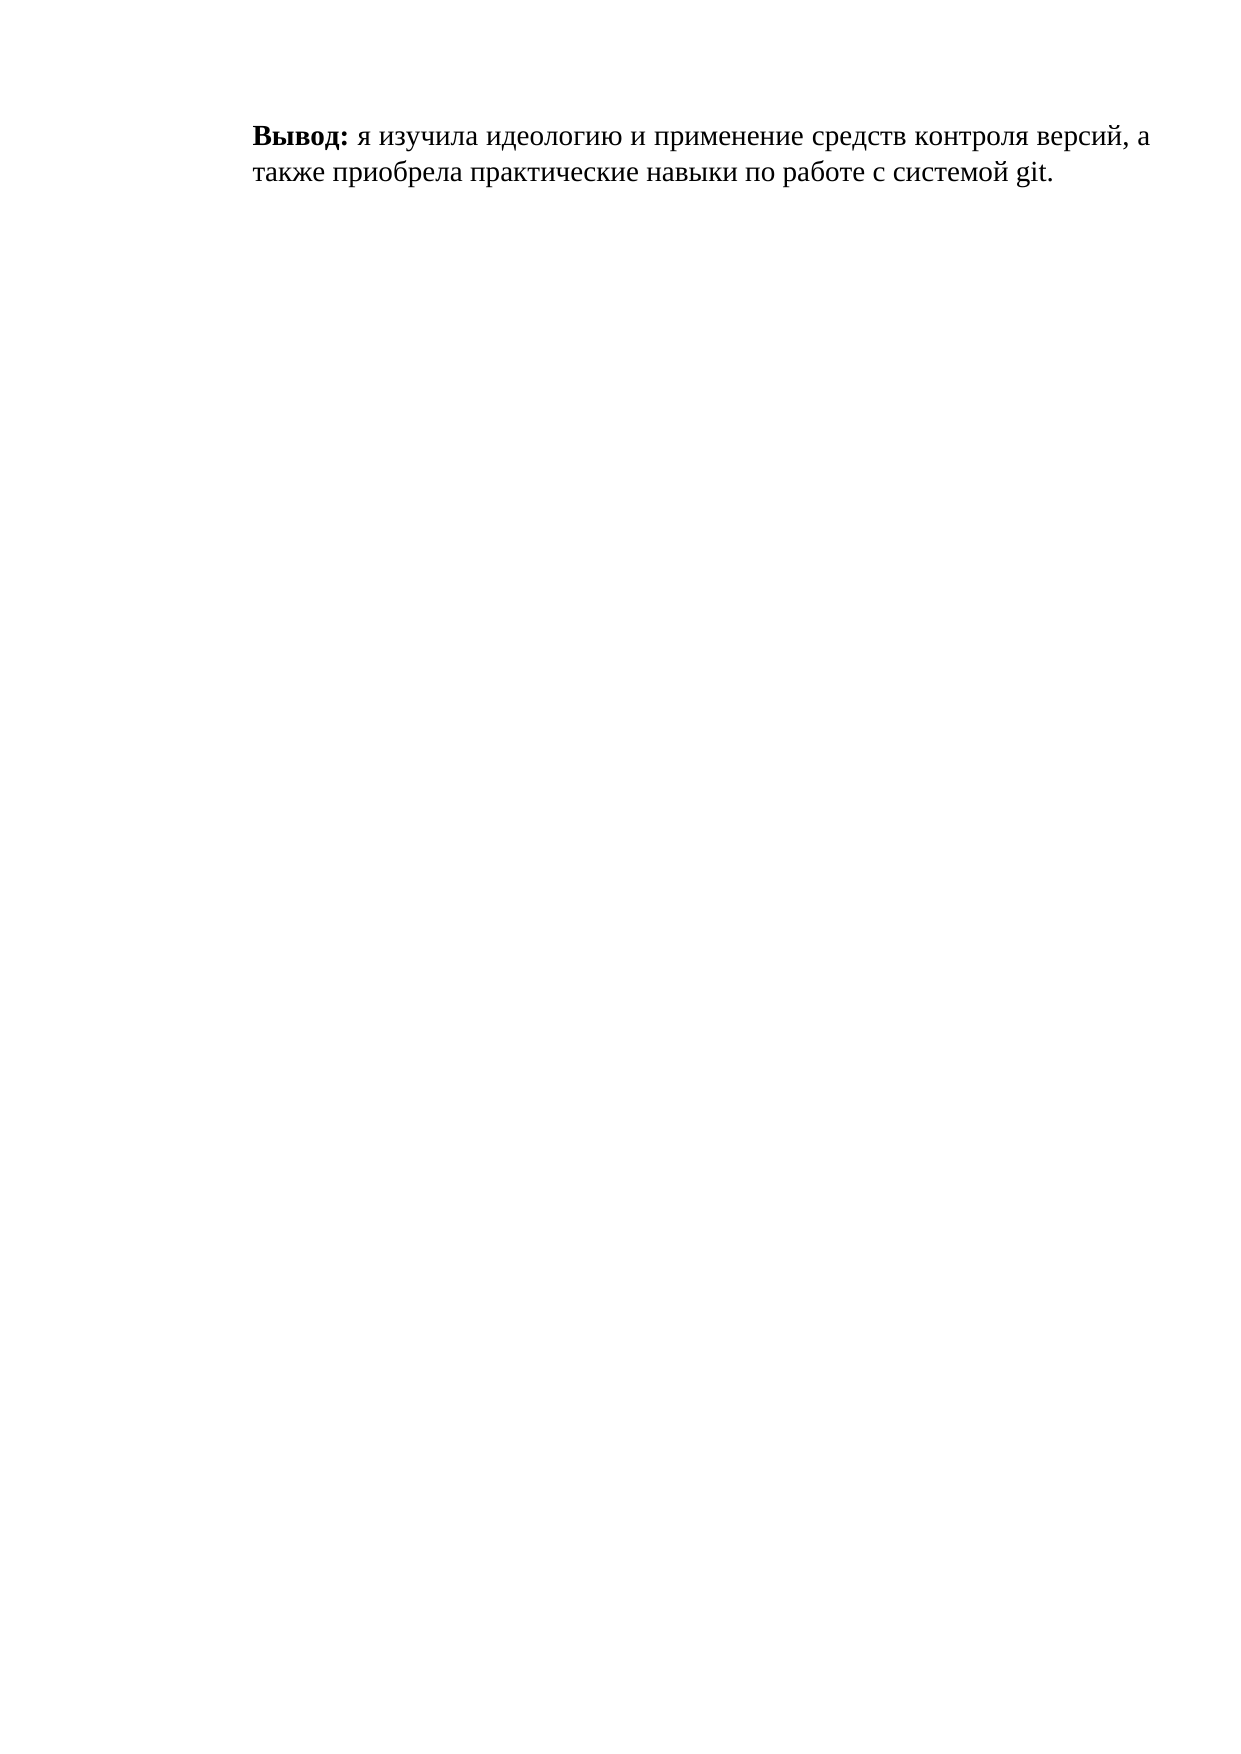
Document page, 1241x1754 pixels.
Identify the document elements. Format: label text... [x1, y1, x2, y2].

list Вывод: я изучила идеологию и применение средств контроля версий, а также приобрела практические навыки по работе с системой git. [252, 118, 1152, 188]
